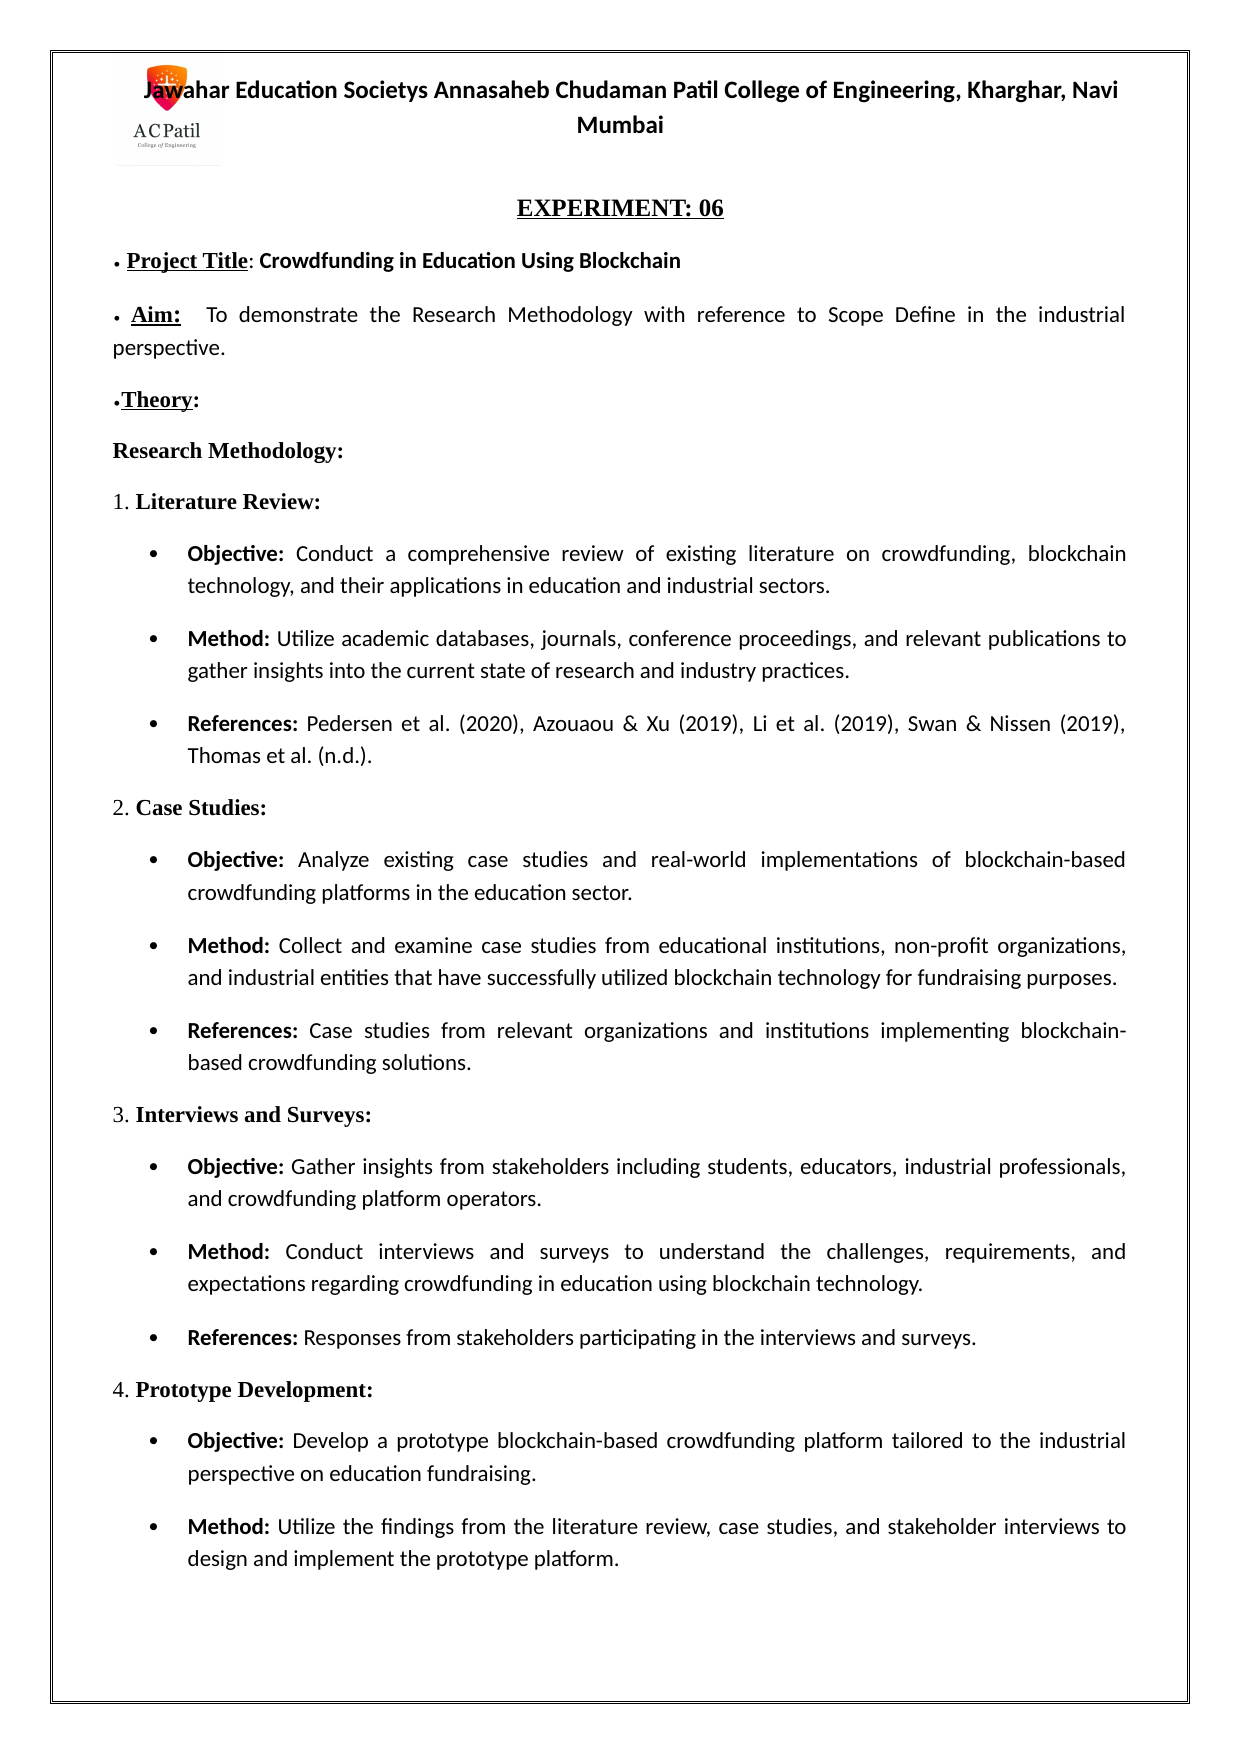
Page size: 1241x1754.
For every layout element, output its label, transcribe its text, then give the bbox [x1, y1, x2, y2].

list References: Case studies from relevant organizations and institutions implementing blockchain-based crowdfunding solutions. [150, 1016, 1128, 1076]
text ⚫ Aim: To demonstrate the Research Methodology with reference to Scope Define in the industrial perspective. [112, 299, 1128, 361]
text Research Methodology: [112, 437, 1128, 463]
list Objective: Analyze existing case studies and real-world implementations of blockchain-based crowdfunding platforms in the education sector. [150, 846, 1128, 906]
text ⚫ Project Title: Crowdfunding in Education Using Blockchain [112, 246, 1128, 274]
text ⚫Theory: [112, 386, 1128, 412]
text 1. Literature Review: [112, 488, 1128, 514]
list Method: Utilize academic databases, journals, conference proceedings, and relevant publications to gather insights into the current state of research and industry practices. [150, 624, 1128, 684]
text 4. Prototype Development: [112, 1376, 1128, 1402]
picture [112, 54, 225, 166]
text EXPERIMENT: 06 [112, 193, 1128, 221]
list Method: Collect and examine case studies from educational institutions, non-profit organizations, and industrial entities that have successfully utilized blockchain technology for fundraising purposes. [150, 931, 1128, 991]
list Objective: Conduct a comprehensive review of existing literature on crowdfunding, blockchain technology, and their applications in education and industrial sectors. [150, 539, 1128, 599]
text 2. Case Studies: [112, 794, 1128, 821]
list Method: Conduct interviews and surveys to understand the challenges, requirements, and expectations regarding crowdfunding in education using blockchain technology. [150, 1237, 1128, 1298]
list References: Responses from stakeholders participating in the interviews and surveys. [150, 1323, 1128, 1351]
list Objective: Develop a prototype blockchain-based crowdfunding platform tailored to the industrial perspective on education fundraising. [150, 1427, 1128, 1487]
list References: Pedersen et al. (2020), Azouaou & Xu (2019), Li et al. (2019), Swan & Nissen (2019), Thomas et al. (n.d.). [150, 709, 1128, 769]
list Objective: Gather insights from stakeholders including students, educators, industrial professionals, and crowdfunding platform operators. [150, 1152, 1128, 1212]
list Method: Utilize the findings from the literature review, case studies, and stakeholder interviews to design and implement the prototype platform. [150, 1512, 1128, 1572]
text 3. Interviews and Surveys: [112, 1101, 1128, 1127]
